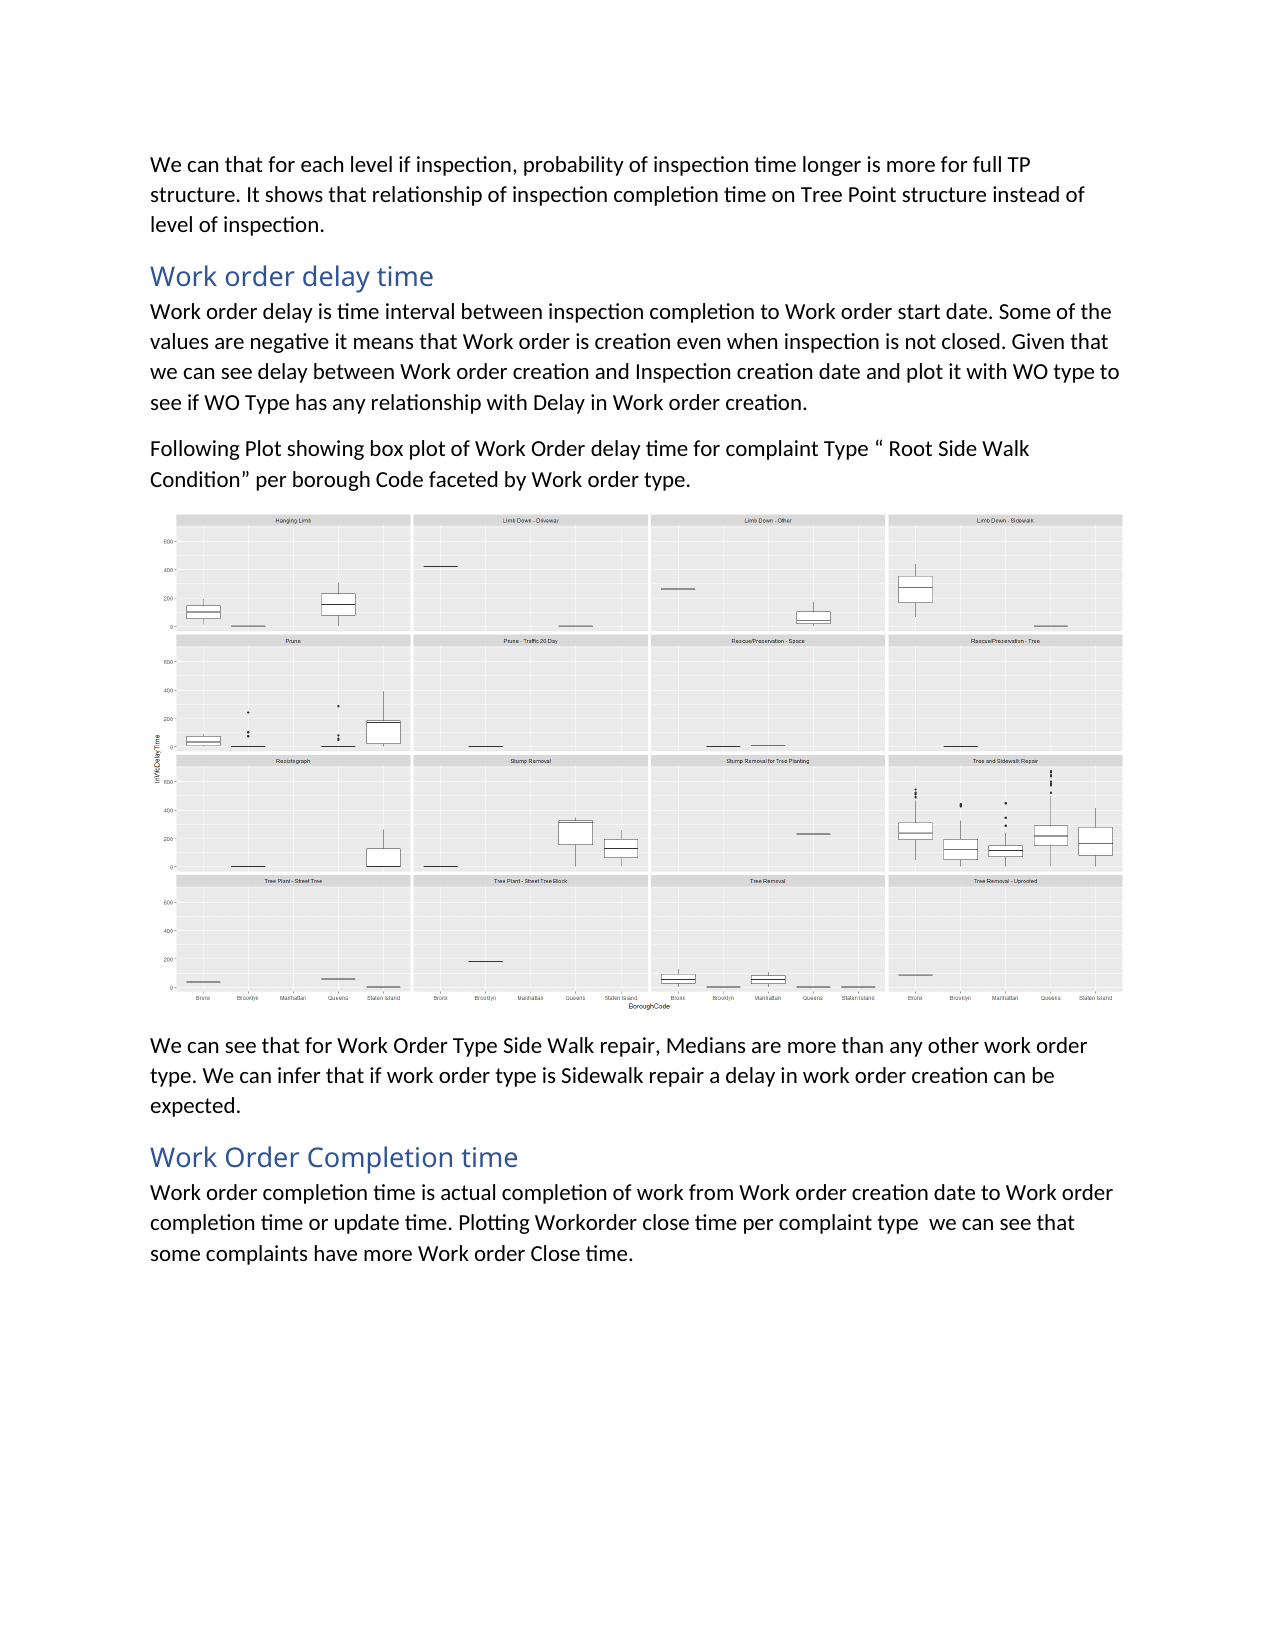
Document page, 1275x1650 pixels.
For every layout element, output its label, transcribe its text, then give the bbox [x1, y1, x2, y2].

text Work order delay is time interval between inspection completion to Work order start date. Some of the values are negative it means that Work order is creation even when inspection is not closed. Given that we can see delay between Work order creation and Inspection creation date and plot it with WO type to see if WO Type has any relationship with Delay in Work order creation. [150, 297, 1125, 416]
text Work order completion time is actual completion of work from Work order creation date to Work order completion time or update time. Plotting Workorder close time per complaint type we can see that some complaints have more Work order Close time. [150, 1178, 1125, 1267]
subtitle Work order delay time [150, 257, 1125, 294]
picture [150, 511, 1125, 1013]
text We can that for each level if inspection, probability of inspection time longer is more for full TP structure. It shows that relationship of inspection completion time on Tree Point structure instead of level of inspection. [150, 150, 1125, 238]
text Following Plot showing box plot of Work Order delay time for complaint Type “ Root Side Walk Condition” per borough Code faceted by Work order type. [150, 434, 1125, 493]
text We can see that for Work Order Type Side Walk repair, Medians are more than any other work order type. We can infer that if work order type is Sidewalk repair a delay in work order creation can be expected. [150, 1031, 1125, 1120]
subtitle Work Order Completion time [150, 1138, 1125, 1175]
